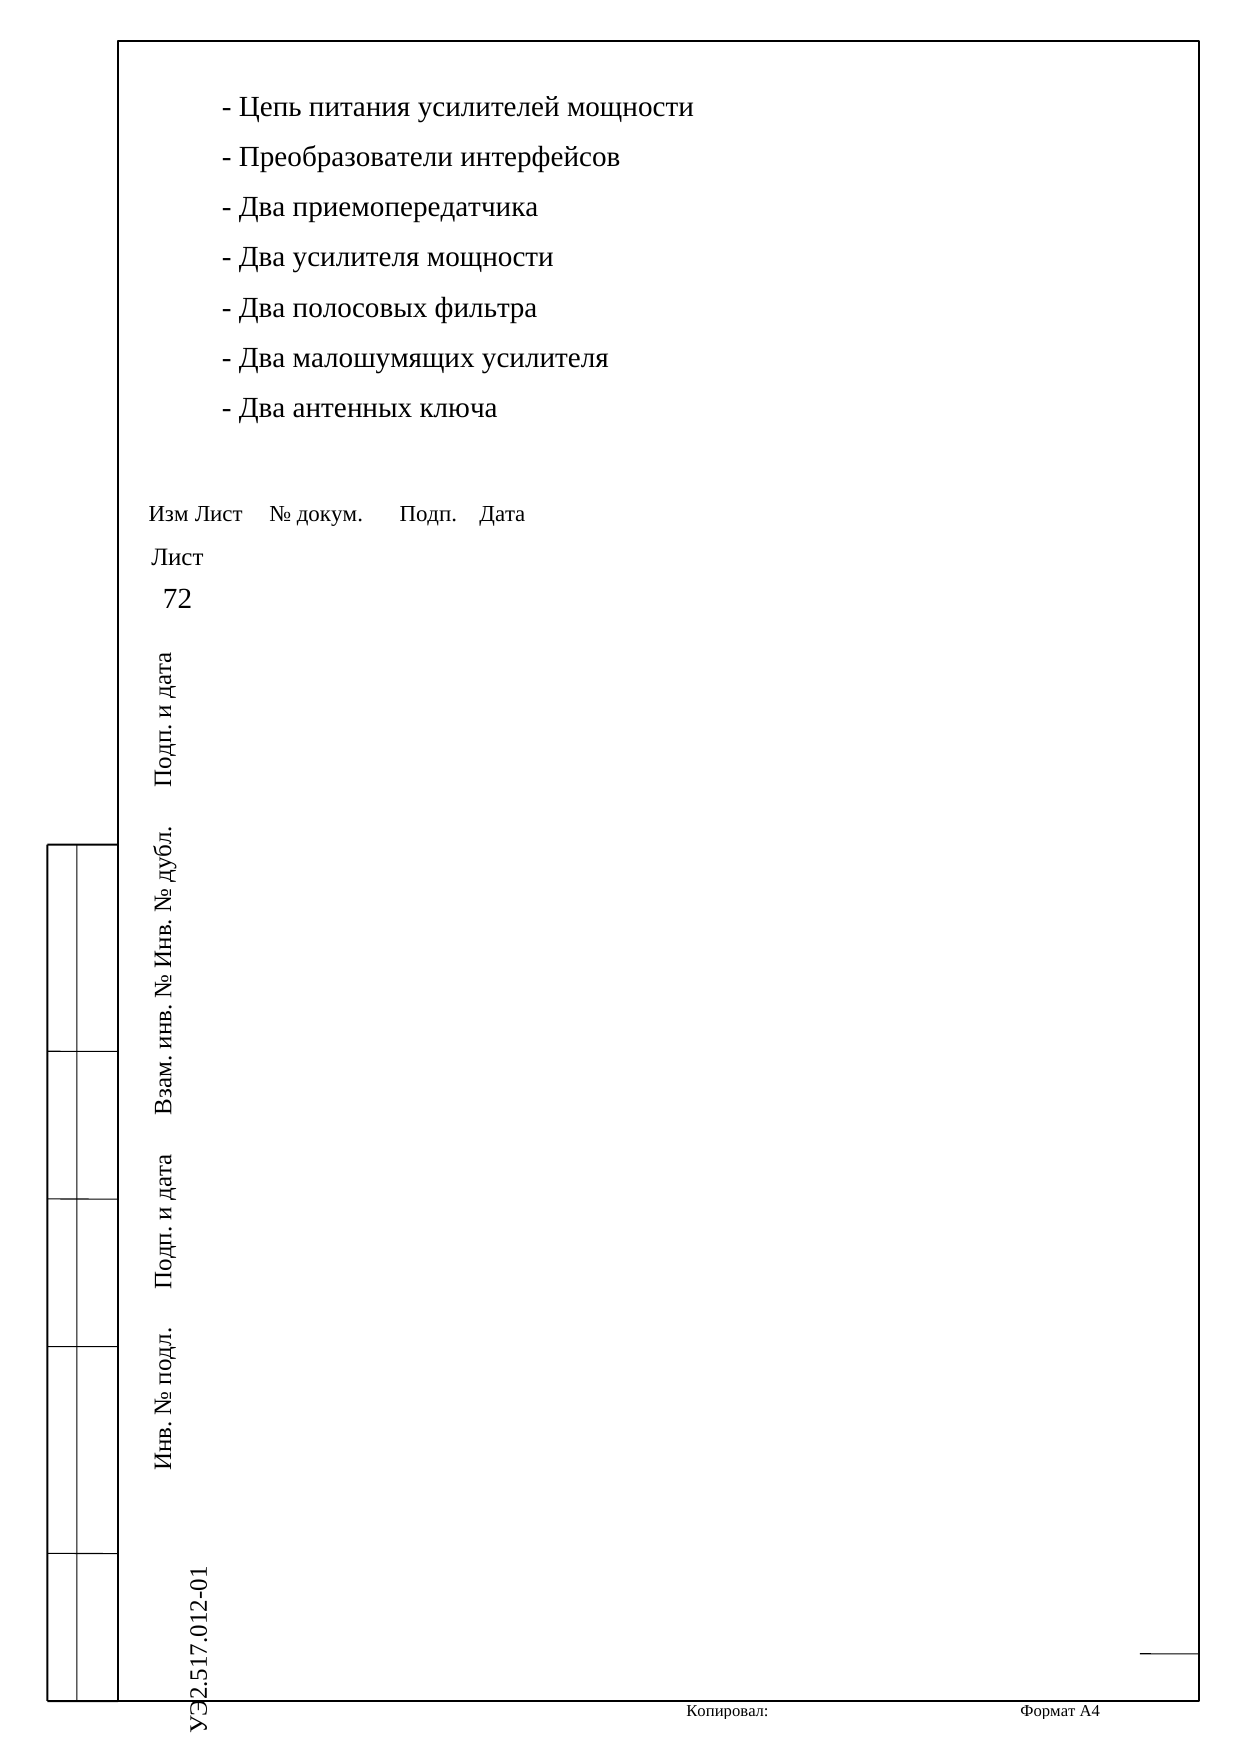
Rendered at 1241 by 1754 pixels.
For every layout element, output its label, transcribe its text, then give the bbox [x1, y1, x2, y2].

text - Два малошумящих усилителя [148, 340, 1181, 374]
text - Преобразователи интерфейсов [148, 139, 1181, 172]
text - Два антенных ключа [148, 391, 1181, 424]
text - Цепь питания усилителей мощности [148, 89, 1181, 122]
text - Два полосовых фильтра [148, 290, 1181, 323]
text - Два усилителя мощности [148, 239, 1181, 273]
text - Два приемопередатчика [148, 189, 1181, 223]
